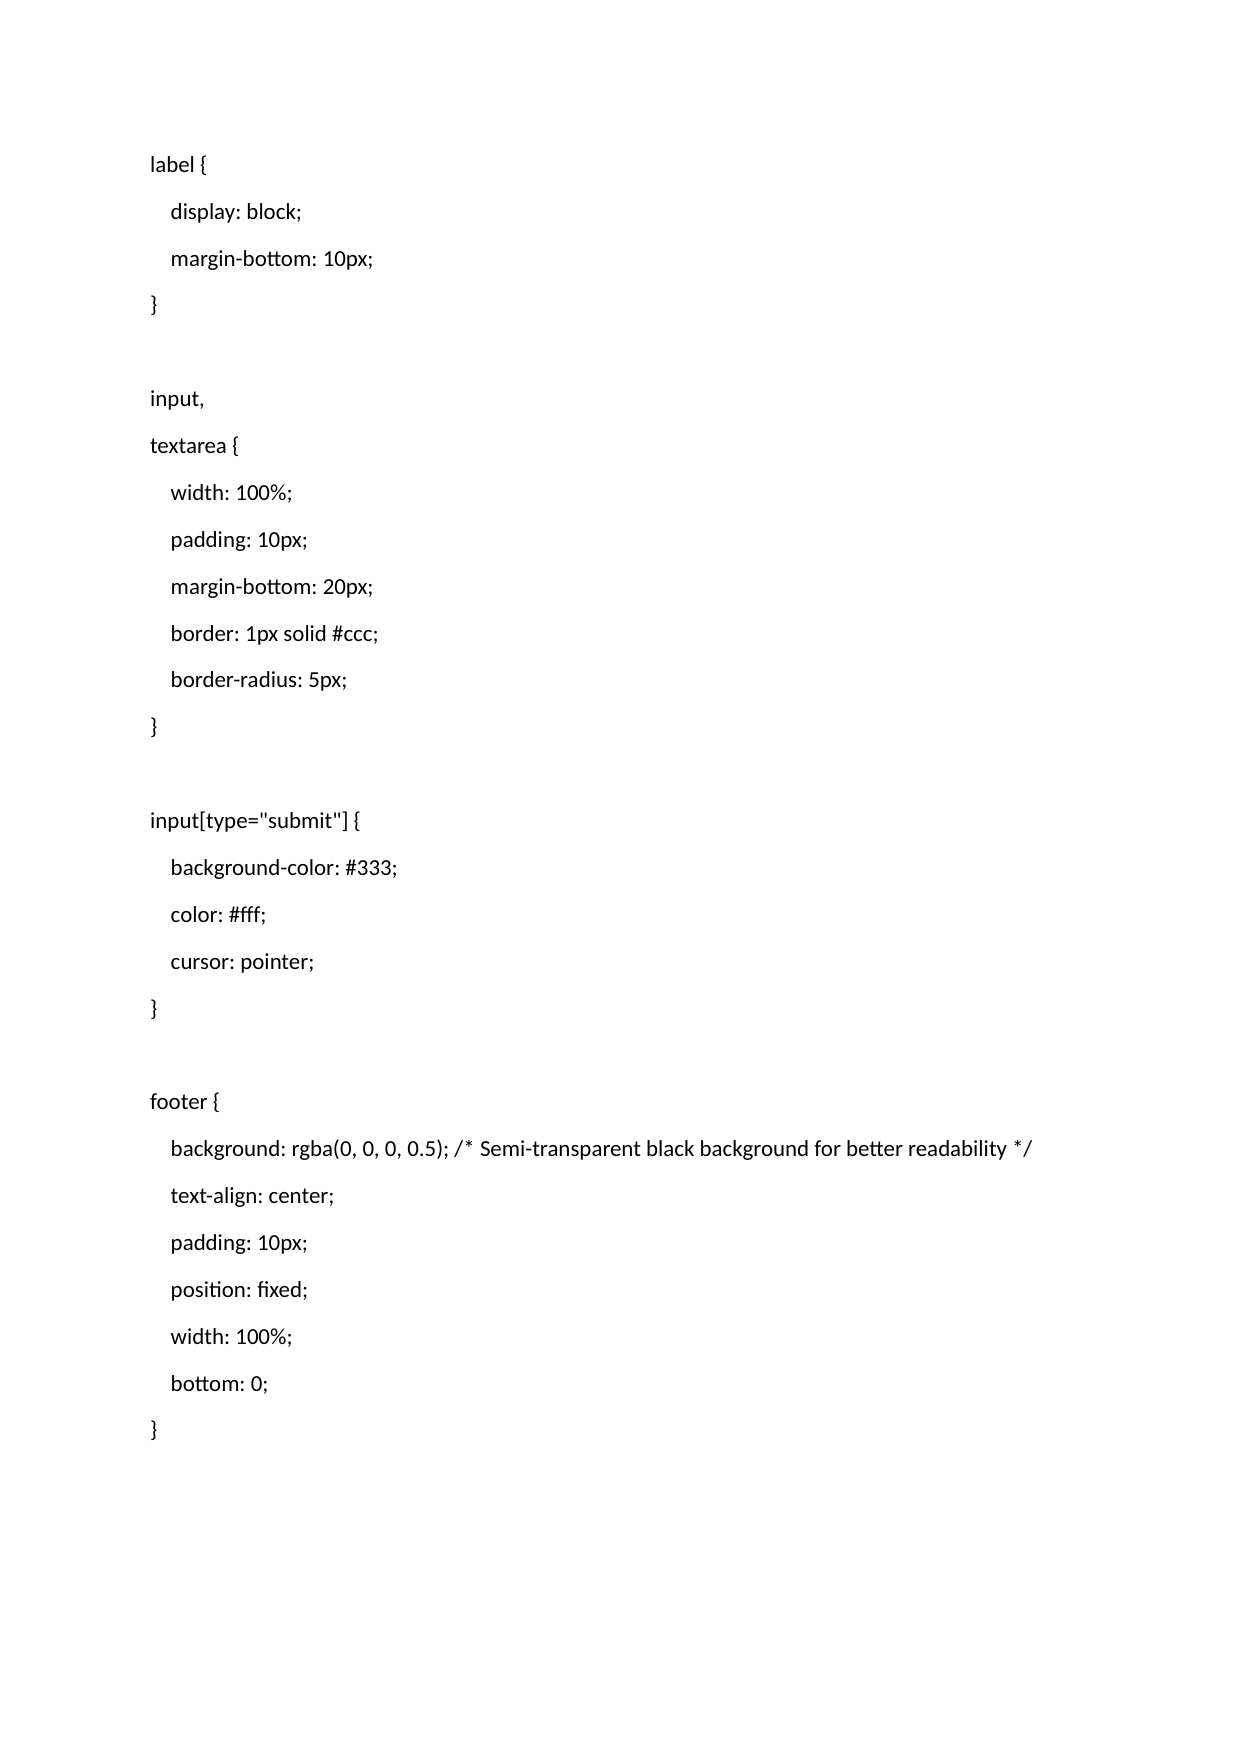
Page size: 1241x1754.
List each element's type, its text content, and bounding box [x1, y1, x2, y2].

text background-color: #333; [150, 853, 1090, 881]
text input[type="submit"] { [150, 806, 1090, 834]
text border-radius: 5px; [150, 666, 1090, 694]
text } [150, 1416, 1090, 1444]
text border: 1px solid #ccc; [150, 619, 1090, 647]
text textarea { [150, 431, 1090, 459]
text } [150, 994, 1090, 1022]
text label { [150, 150, 1090, 178]
text margin-bottom: 20px; [150, 572, 1090, 600]
text input, [150, 384, 1090, 412]
text position: fixed; [150, 1275, 1090, 1303]
text text-align: center; [150, 1181, 1090, 1209]
text padding: 10px; [150, 525, 1090, 553]
text display: block; [150, 197, 1090, 225]
text } [150, 712, 1090, 741]
text width: 100%; [150, 478, 1090, 506]
text footer { [150, 1087, 1090, 1116]
text color: #fff; [150, 900, 1090, 928]
text margin-bottom: 10px; [150, 244, 1090, 272]
text background: rgba(0, 0, 0, 0.5); /* Semi-transparent black background for better readability */ [150, 1134, 1090, 1162]
text bottom: 0; [150, 1369, 1090, 1397]
text padding: 10px; [150, 1228, 1090, 1256]
text cursor: pointer; [150, 947, 1090, 975]
text width: 100%; [150, 1322, 1090, 1350]
text } [150, 291, 1090, 319]
